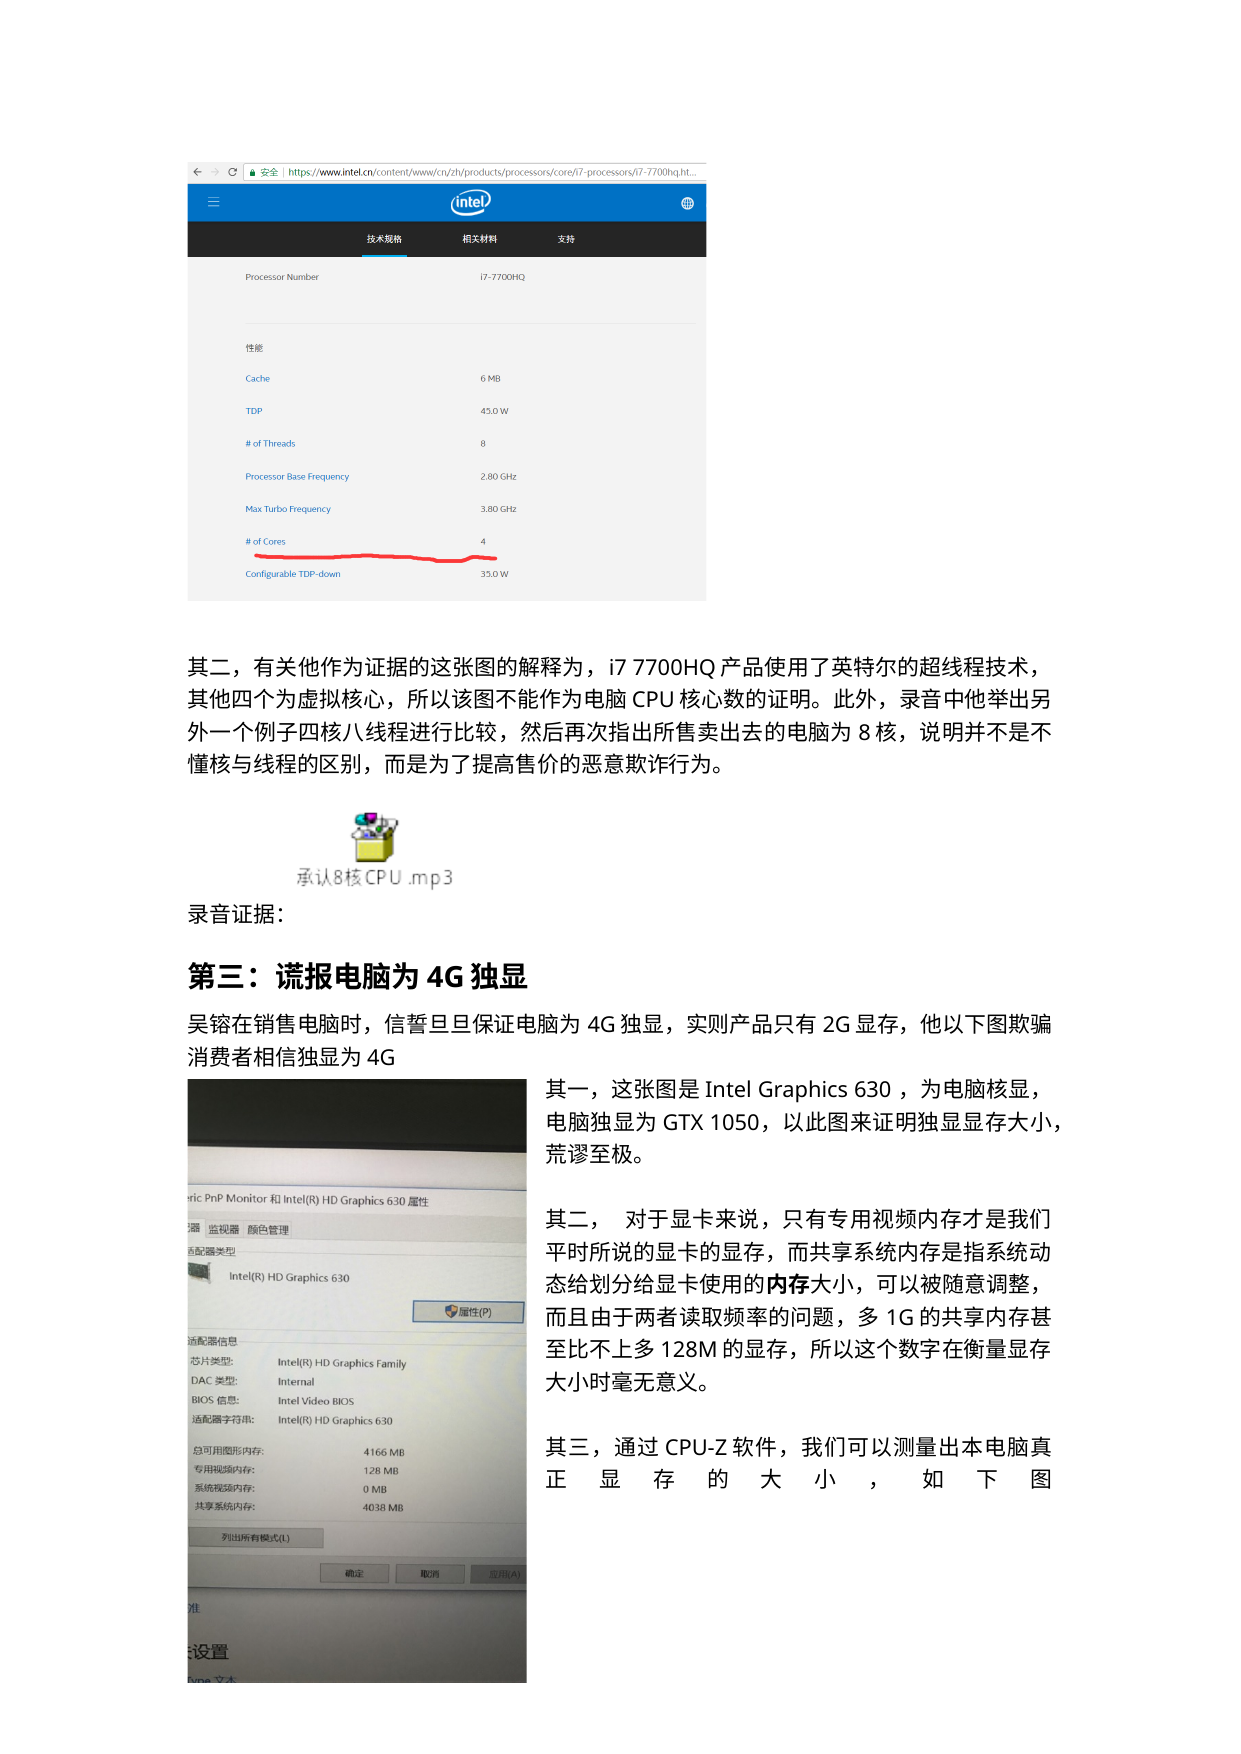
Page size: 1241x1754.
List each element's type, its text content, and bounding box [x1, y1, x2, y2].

text 录音证据： [187, 812, 1053, 942]
text 第三：谎报电脑为4G独显 [187, 942, 1053, 1007]
text 其二，有关他作为证据的这张图的解释为，i7 7700HQ产品使用了英特尔的超线程技术，其他四个为虚拟核心，所以该图不能作为电脑CPU核心数的证明。此外，录音中他举出另外一个例子四核八线程进行比较，然后再次指出所售卖出去的电脑为8核，说明并不是不懂核与线程的区别，而是为了提高售价的恶意欺诈行为。 [187, 649, 1053, 779]
text 其二， 对于显卡来说，只有专用视频内存才是我们平时所说的显卡的显存，而共享系统内存是指系统动态给划分给显卡使用的内存大小，可以被随意调整，而且由于两者读取频率的问题，多1G的共享内存甚至比不上多128M的显存，所以这个数字在衡量显存大小时毫无意义。 [527, 1202, 1053, 1397]
picture [187, 162, 707, 601]
picture [187, 1079, 527, 1683]
text 吴镕在销售电脑时，信誓旦旦保证电脑为4G独显，实则产品只有2G显存，他以下图欺骗消费者相信独显为4G [187, 1007, 1053, 1072]
text 其三，通过CPU-Z软件，我们可以测量出本电脑真正显存的大小，如下图 [527, 1429, 1053, 1494]
text 其一，这张图是Intel Graphics 630 ，为电脑核显，电脑独显为GTX 1050，以此图来证明独显显存大小，荒谬至极。 [187, 1072, 1053, 1169]
